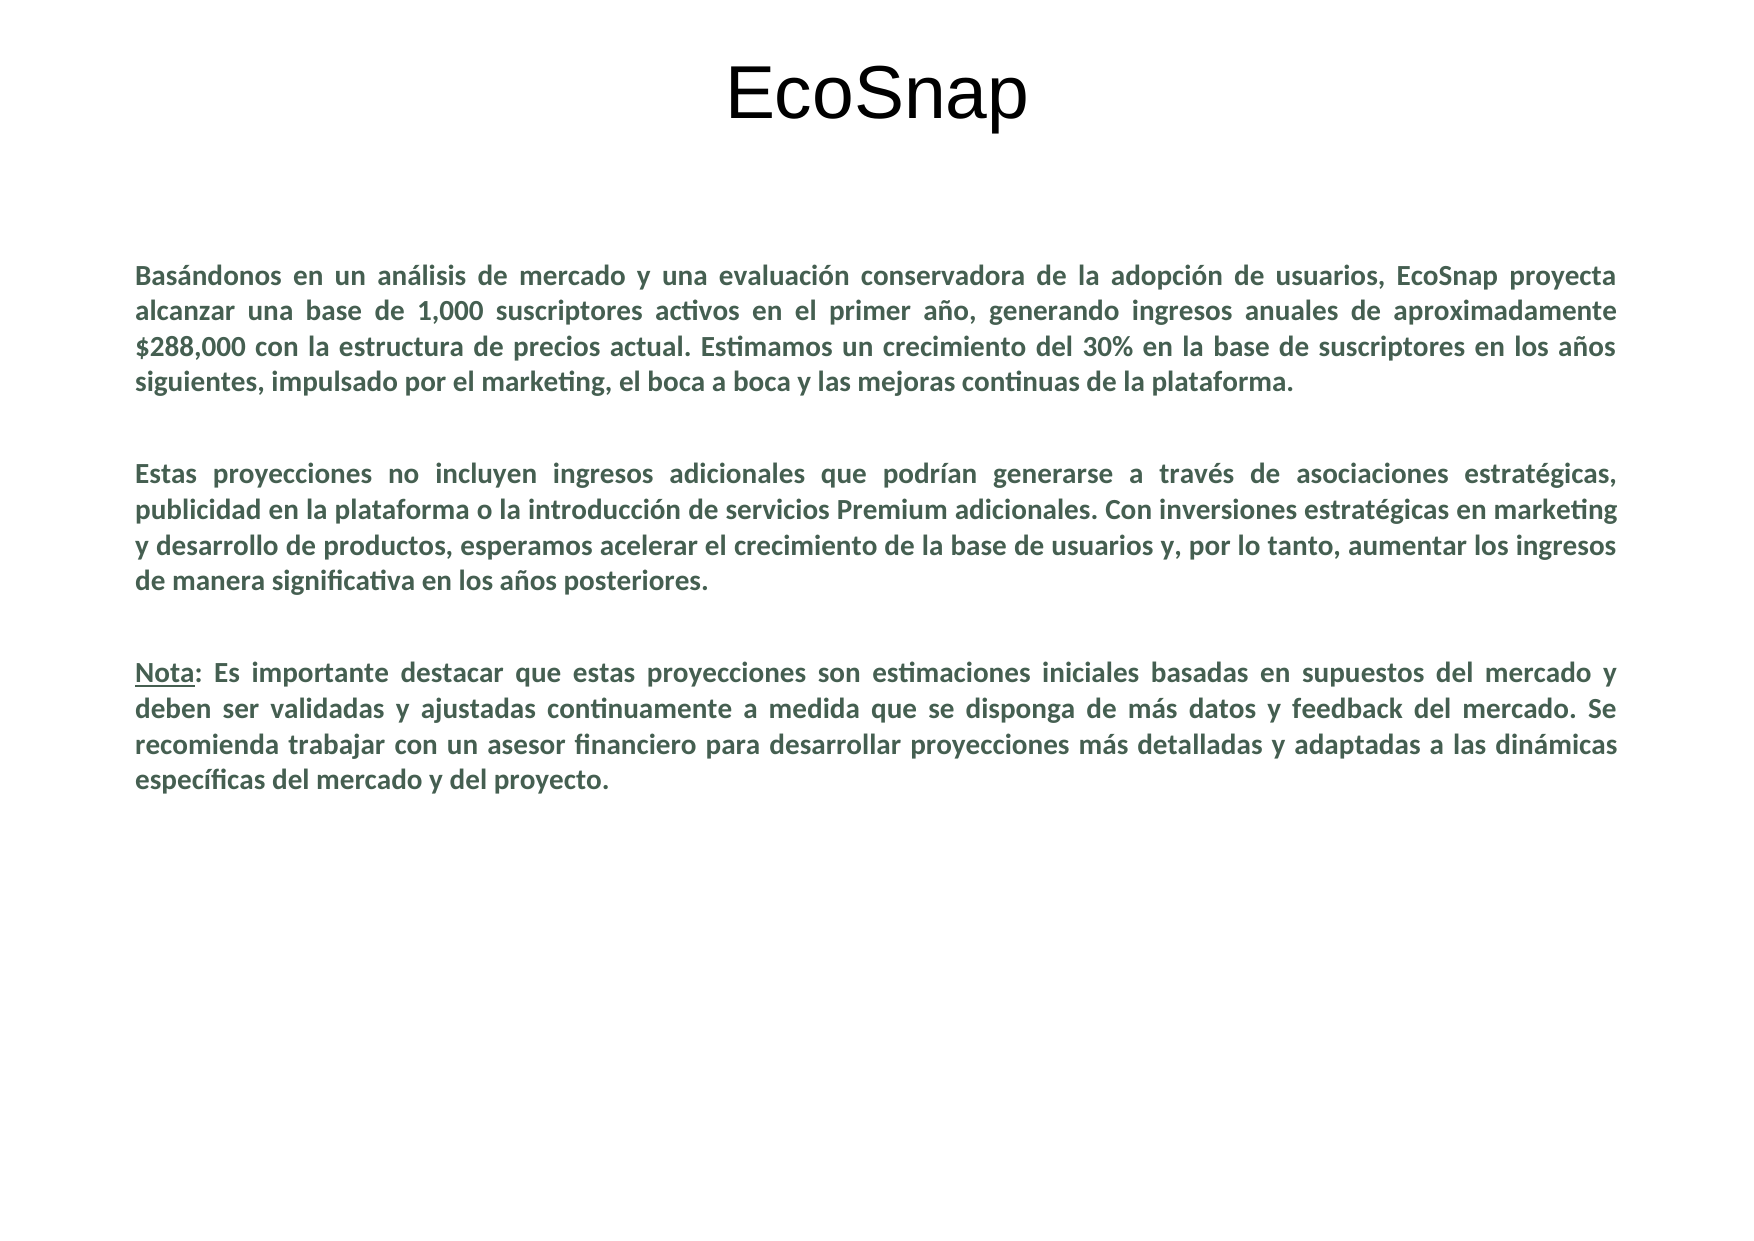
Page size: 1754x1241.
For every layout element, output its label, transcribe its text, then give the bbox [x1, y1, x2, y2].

text Nota: Es importante destacar que estas proyecciones son estimaciones iniciales basadas en supuestos del mercado y deben ser validadas y ajustadas continuamente a medida que se disponga de más datos y feedback del mercado. Se recomienda trabajar con un asesor financiero para desarrollar proyecciones más detalladas y adaptadas a las dinámicas específicas del mercado y del proyecto. [135, 654, 1619, 797]
text Estas proyecciones no incluyen ingresos adicionales que podrían generarse a través de asociaciones estratégicas, publicidad en la plataforma o la introducción de servicios Premium adicionales. Con inversiones estratégicas en marketing y desarrollo de productos, esperamos acelerar el crecimiento de la base de usuarios y, por lo tanto, aumentar los ingresos de manera significativa en los años posteriores. [135, 456, 1619, 598]
text Basándonos en un análisis de mercado y una evaluación conservadora de la adopción de usuarios, EcoSnap proyecta alcanzar una base de 1,000 suscriptores activos en el primer año, generando ingresos anuales de aproximadamente $288,000 con la estructura de precios actual. Estimamos un crecimiento del 30% en la base de suscriptores en los años siguientes, impulsado por el marketing, el boca a boca y las mejoras continuas de la plataforma. [135, 257, 1619, 399]
